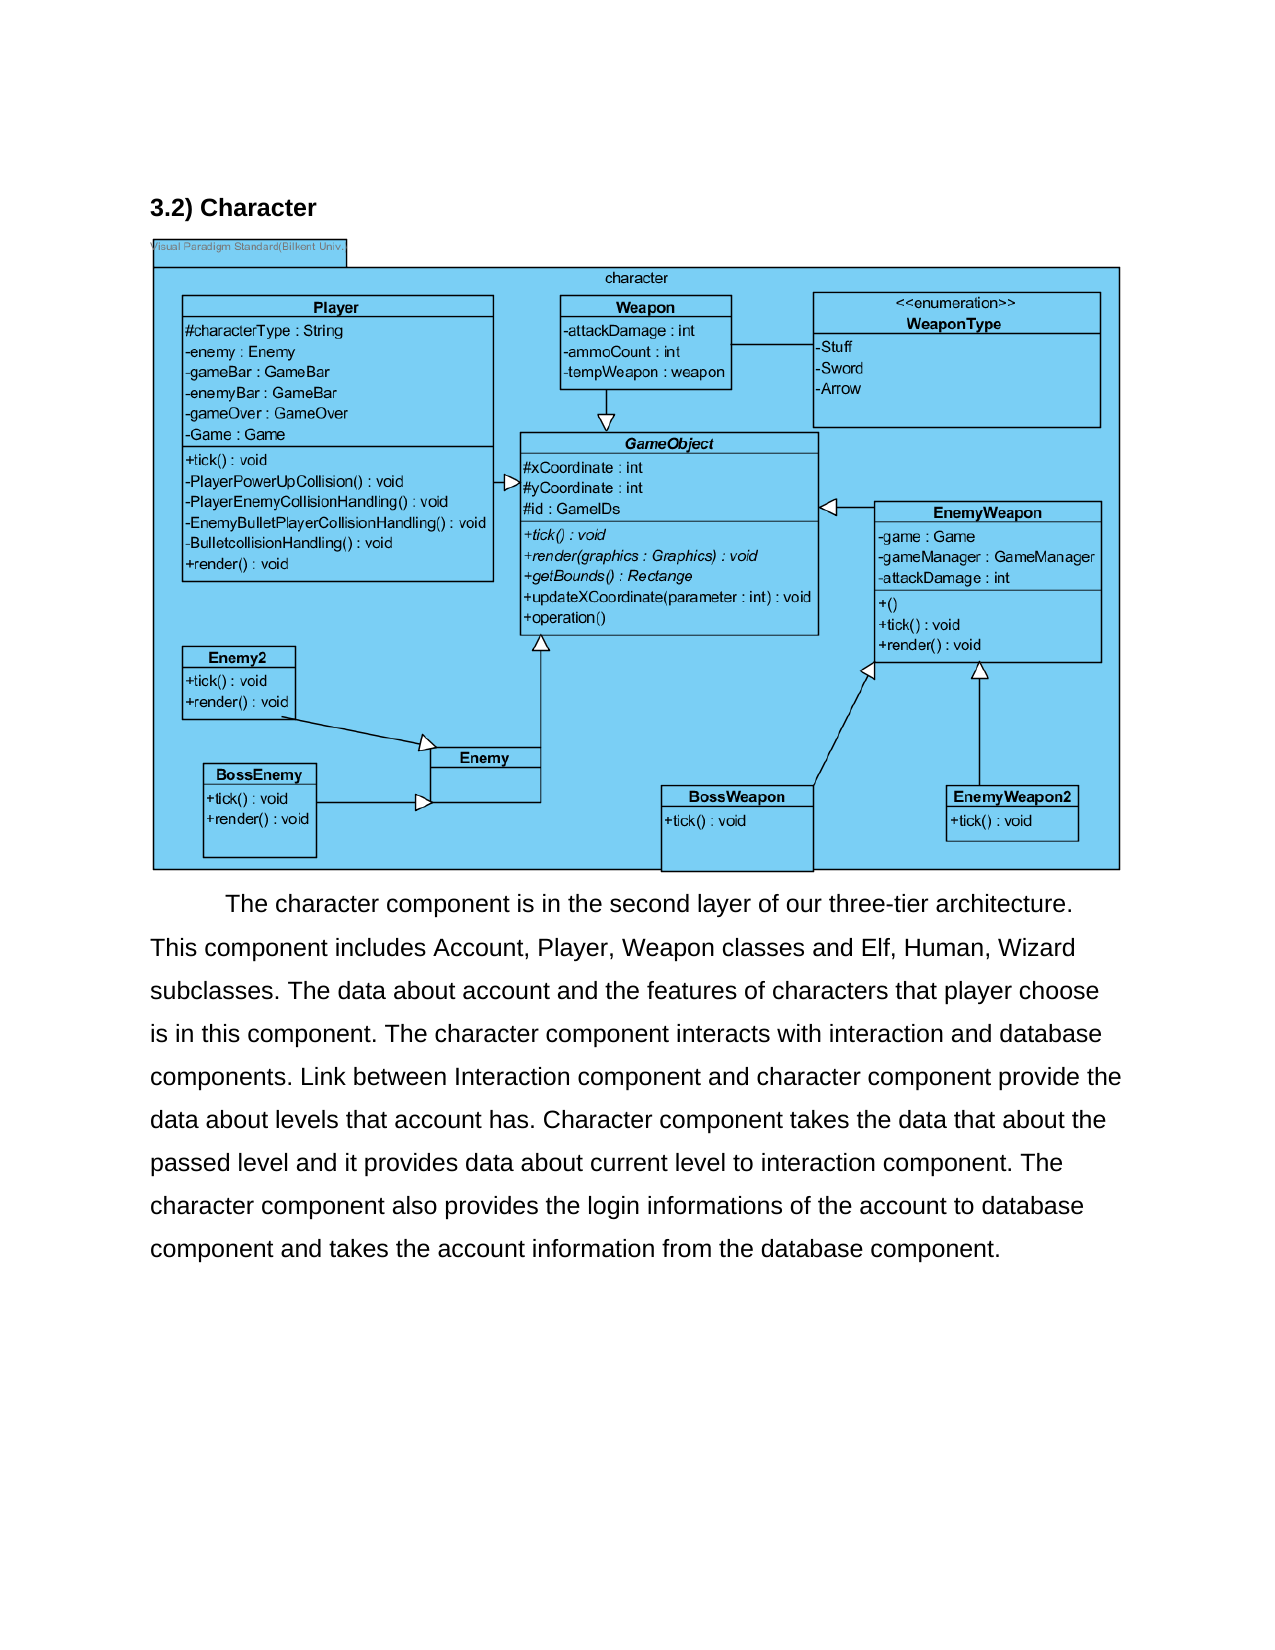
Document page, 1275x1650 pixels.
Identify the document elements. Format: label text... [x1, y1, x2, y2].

text 3.2) Character [150, 193, 1125, 222]
text The character component is in the second layer of our three-tier architecture. This component includes Account, Player, Weapon classes and Elf, Human, Wizard subclasses. The data about account and the features of characters that player choose is in this component. The character component interacts with interaction and database components. Link between Interaction component and character component provide the data about levels that account has. Character component takes the data that about the passed level and it provides data about current level to interaction component. The character component also provides the login informations of the account to database component and takes the account information from the database component. [150, 889, 1125, 1263]
picture [150, 236, 1125, 876]
